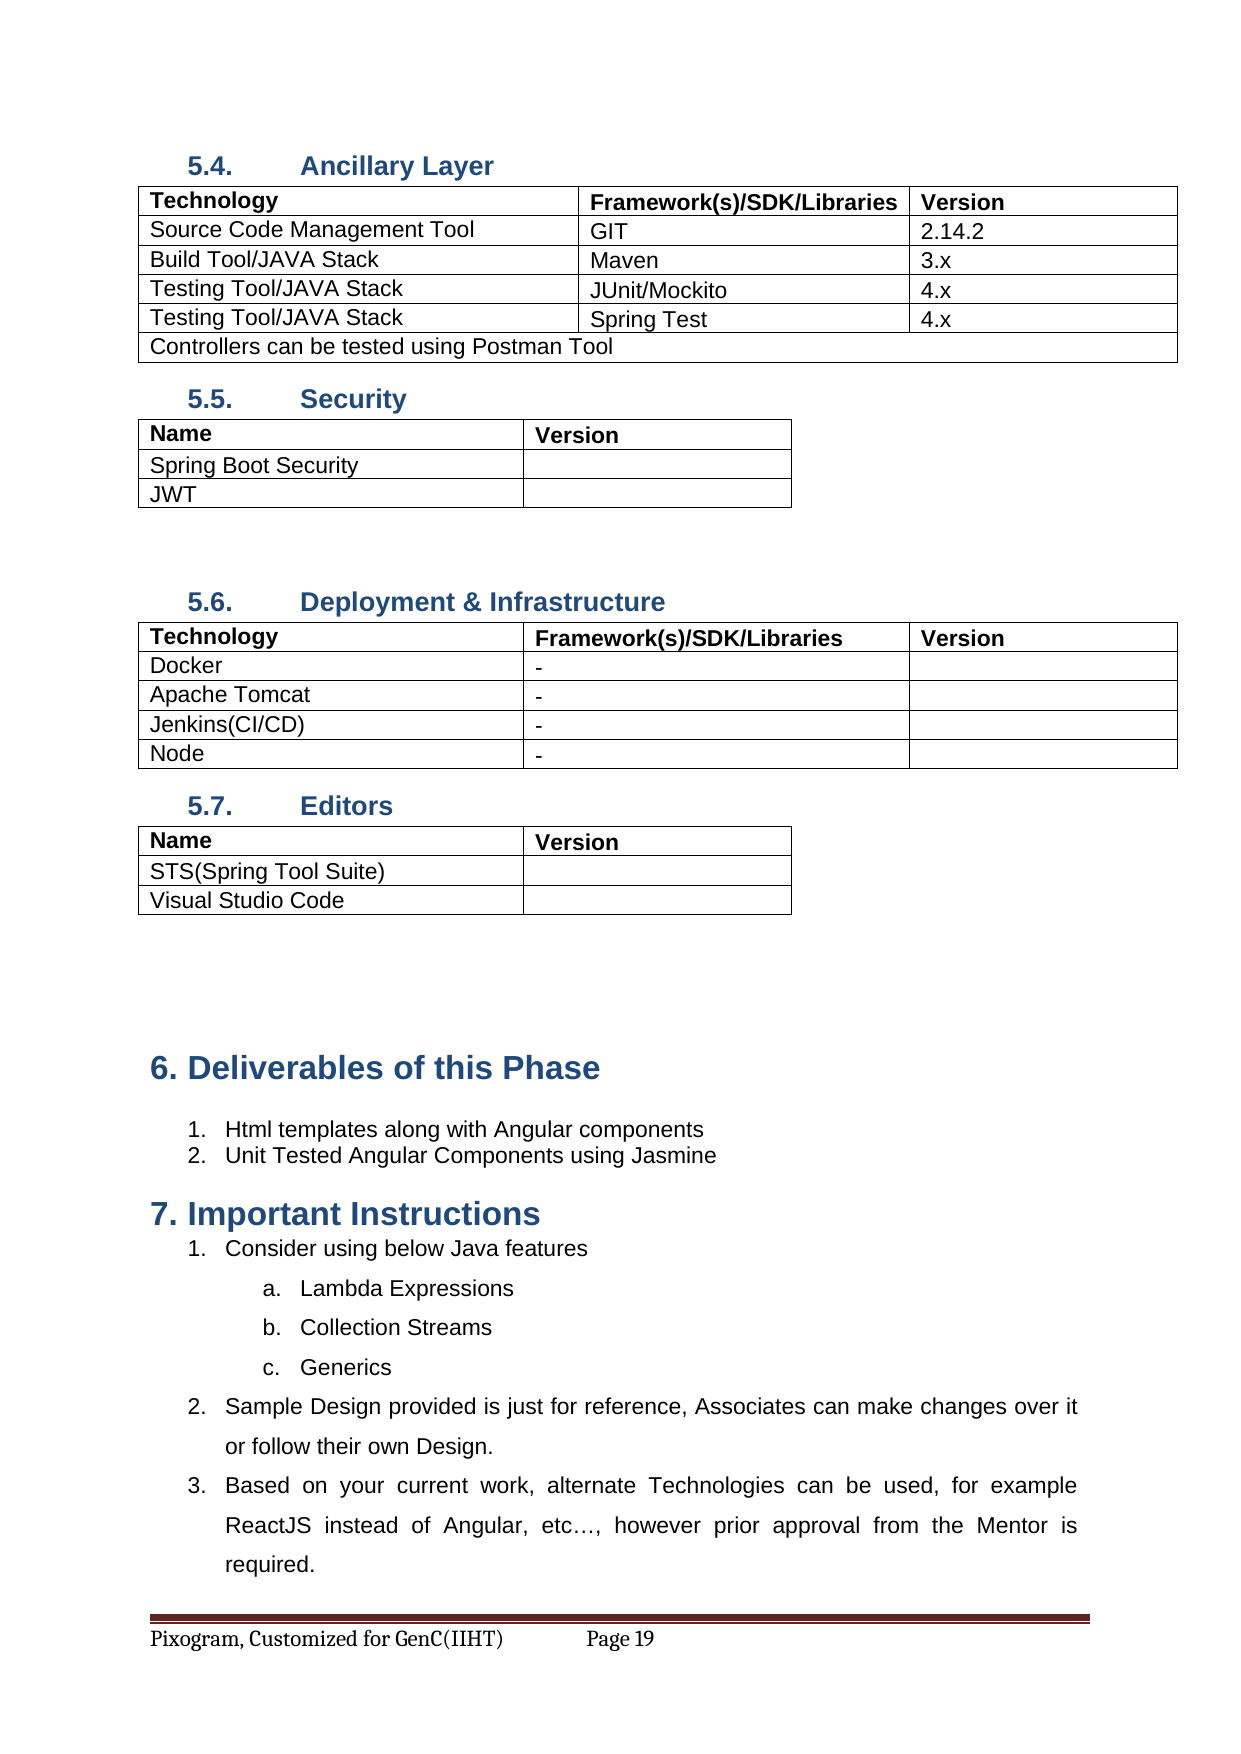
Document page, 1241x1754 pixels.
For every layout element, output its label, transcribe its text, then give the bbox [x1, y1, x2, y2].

table_cell Maven [579, 246, 909, 274]
table_header Name [139, 420, 523, 449]
table_cell [524, 450, 791, 478]
table_header Version [524, 827, 791, 855]
table_cell - [524, 652, 909, 680]
table_cell Source Code Management Tool [139, 216, 578, 244]
table_cell Apache Tomcat [139, 681, 523, 709]
table_cell Node [139, 740, 523, 768]
list Unit Tested Angular Components using Jasmine [187, 1142, 1090, 1169]
list Lambda Expressions [262, 1275, 1078, 1301]
table_header Version [910, 623, 1177, 651]
table_cell GIT [579, 216, 909, 244]
table_cell Testing Tool/JAVA Stack [139, 304, 578, 332]
table_header Version [524, 420, 791, 449]
subtitle Deliverables of this Phase [150, 1048, 1090, 1087]
subtitle Deployment & Infrastructure [187, 586, 1090, 617]
list Generics [262, 1354, 1078, 1380]
table_cell Spring Test [579, 304, 909, 332]
table_cell [910, 681, 1177, 709]
table_cell Jenkins(CI/CD) [139, 711, 523, 739]
table_cell [910, 740, 1177, 768]
table_header Version [910, 187, 1177, 215]
list Based on your current work, alternate Technologies can be used, for example ReactJS instead of Angular, etc…, however prior approval from the Mentor is required. [187, 1472, 1078, 1577]
table_cell Spring Boot Security [139, 450, 523, 478]
list Sample Design provided is just for reference, Associates can make changes over it or follow their own Design. [187, 1393, 1078, 1459]
table_cell Testing Tool/JAVA Stack [139, 275, 578, 303]
table_cell JUnit/Mockito [579, 275, 909, 303]
table_cell Docker [139, 652, 523, 680]
subtitle Ancillary Layer [187, 150, 1090, 181]
table_header Framework(s)/SDK/Libraries [579, 187, 909, 215]
table_header Technology [139, 623, 523, 651]
list Consider using below Java features [187, 1235, 1078, 1262]
table_cell STS(Spring Tool Suite) [139, 856, 523, 884]
table_cell 2.14.2 [910, 216, 1177, 244]
table_cell Controllers can be tested using Postman Tool [139, 333, 1177, 362]
table_cell [524, 856, 791, 884]
subtitle Important Instructions [150, 1194, 1090, 1232]
table_header Name [139, 827, 523, 855]
list Html templates along with Angular components [187, 1116, 1090, 1142]
table_cell - [524, 711, 909, 739]
table_cell JWT [139, 479, 523, 507]
table_header Framework(s)/SDK/Libraries [524, 623, 909, 651]
table_cell 3.x [910, 246, 1177, 274]
table_cell Build Tool/JAVA Stack [139, 246, 578, 274]
table_cell Visual Studio Code [139, 886, 523, 914]
table_cell [524, 886, 791, 914]
table_header Technology [139, 187, 578, 215]
table_cell - [524, 740, 909, 768]
table_cell [910, 652, 1177, 680]
table_cell 4.x [910, 275, 1177, 303]
list Collection Streams [262, 1314, 1078, 1341]
subtitle Security [187, 383, 1090, 415]
table_cell [910, 711, 1177, 739]
table_cell [524, 479, 791, 507]
subtitle Editors [187, 790, 1090, 821]
table_cell - [524, 681, 909, 709]
table_cell 4.x [910, 304, 1177, 332]
